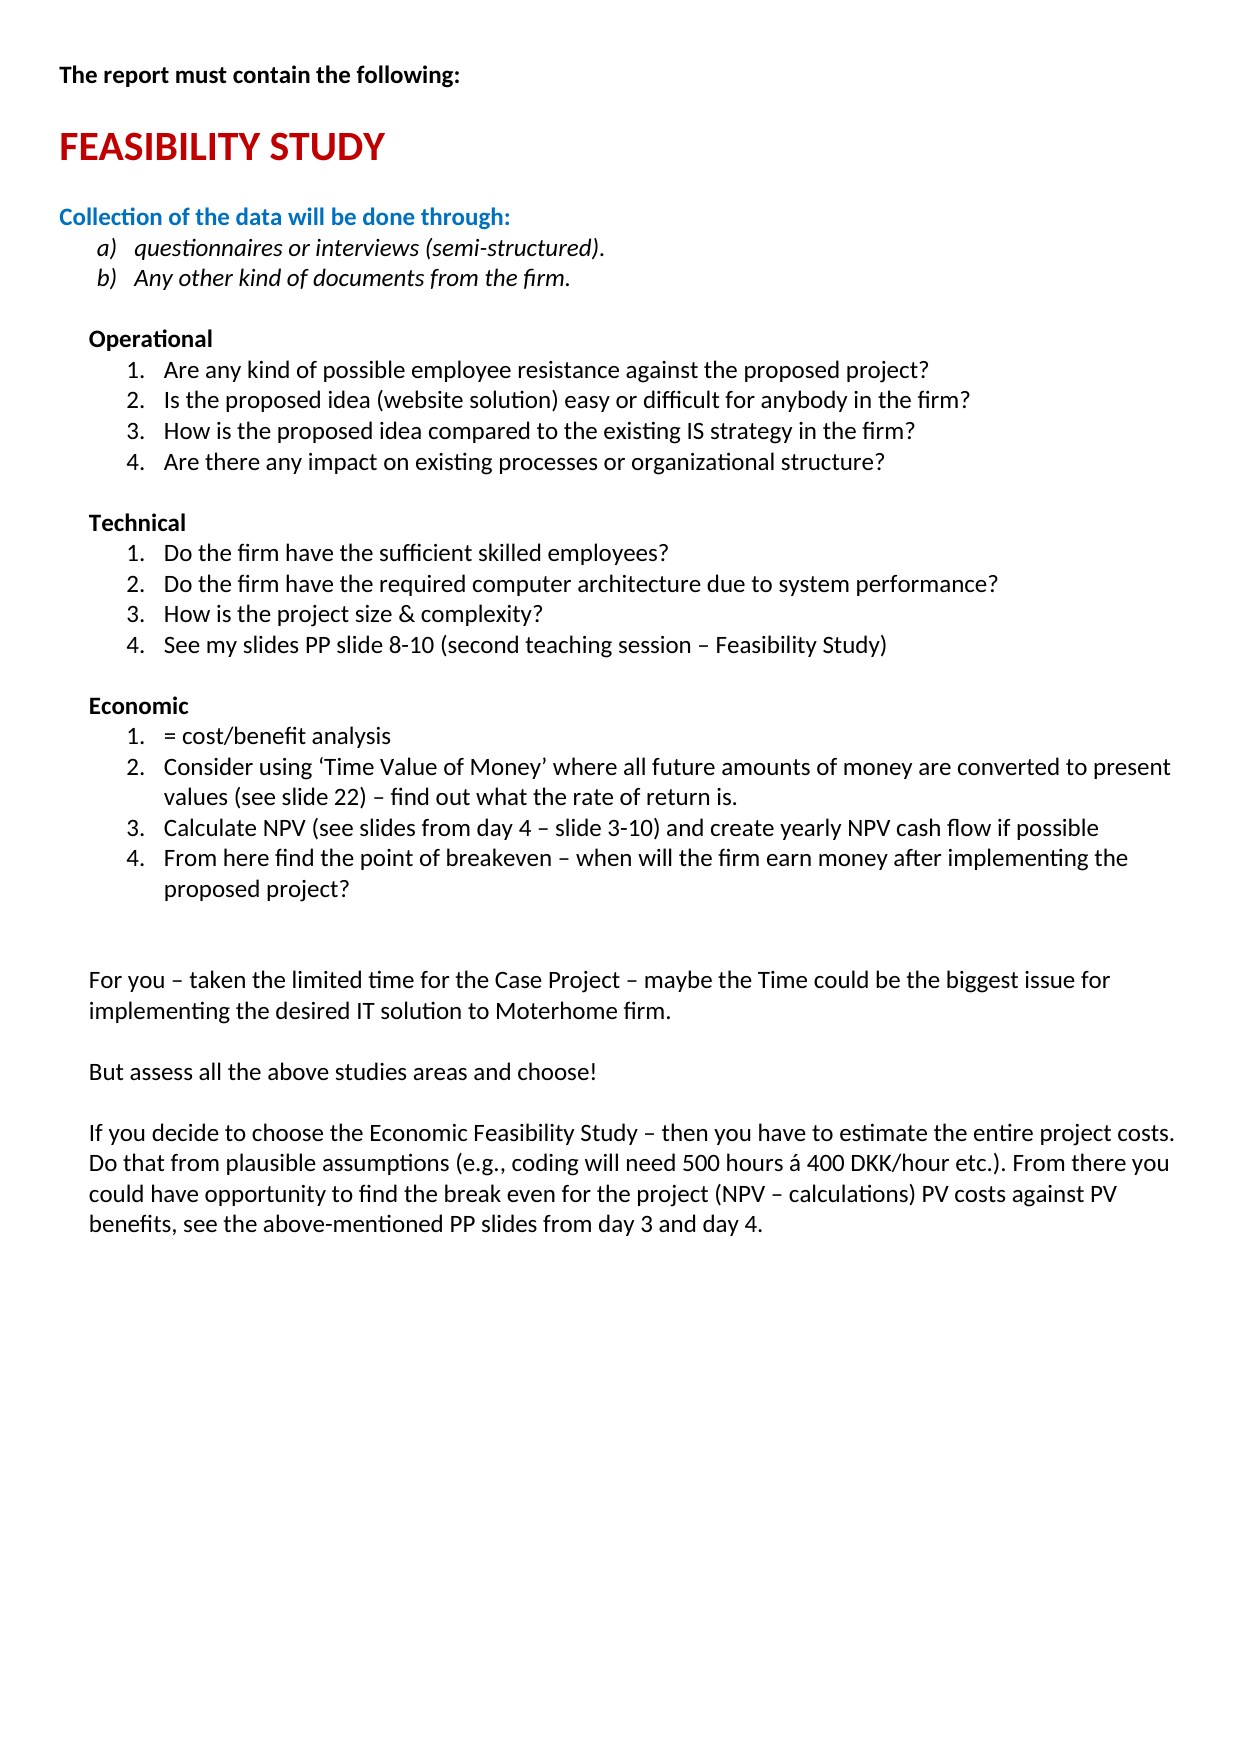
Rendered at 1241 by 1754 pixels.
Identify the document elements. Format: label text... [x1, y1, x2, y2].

list Is the proposed idea (website solution) easy or difficult for anybody in the firm? [126, 384, 1181, 415]
list How is the project size & complexity? [126, 598, 1181, 629]
text Collection of the data will be done through: [59, 201, 1181, 232]
text Operational [89, 323, 1181, 354]
list How is the proposed idea compared to the existing IS strategy in the firm? [126, 415, 1181, 446]
list Do the firm have the sufficient skilled employees? [126, 537, 1181, 568]
list Calculate NPV (see slides from day 4 – slide 3-10) and create yearly NPV cash flow if possible [126, 812, 1181, 842]
text Technical [89, 507, 1181, 537]
list From here find the point of breakeven – when will the firm earn money after implementing the proposed project? [126, 842, 1181, 903]
text For you – taken the limited time for the Case Project – maybe the Time could be the biggest issue for implementing the desired IT solution to Moterhome firm. [89, 964, 1181, 1026]
list Do the firm have the required computer architecture due to system performance? [126, 568, 1181, 598]
list Any other kind of documents from the firm. [97, 262, 1181, 293]
list = cost/benefit analysis [126, 720, 1181, 751]
list Consider using ‘Time Value of Money’ where all future amounts of money are converted to present values (see slide 22) – find out what the rate of return is. [126, 751, 1181, 812]
text Economic [89, 690, 1181, 720]
text But assess all the above studies areas and choose! [89, 1056, 1181, 1087]
list Are there any impact on existing processes or organizational structure? [126, 446, 1181, 476]
list Are any kind of possible employee resistance against the proposed project? [126, 354, 1181, 384]
text If you decide to choose the Economic Feasibility Study – then you have to estimate the entire project costs. Do that from plausible assumptions (e.g., coding will need 500 hours á 400 DKK/hour etc.). From there you could have opportunity to find the break even for the project (NPV – calculations) PV costs against PV benefits, see the above-mentioned PP slides from day 3 and day 4. [89, 1117, 1181, 1239]
text FEASIBILITY STUDY [59, 120, 1181, 171]
list See my slides PP slide 8-10 (second teaching session – Feasibility Study) [126, 629, 1181, 659]
text The report must contain the following: [59, 59, 1181, 89]
list questionnaires or interviews (semi-structured). [97, 232, 1181, 262]
